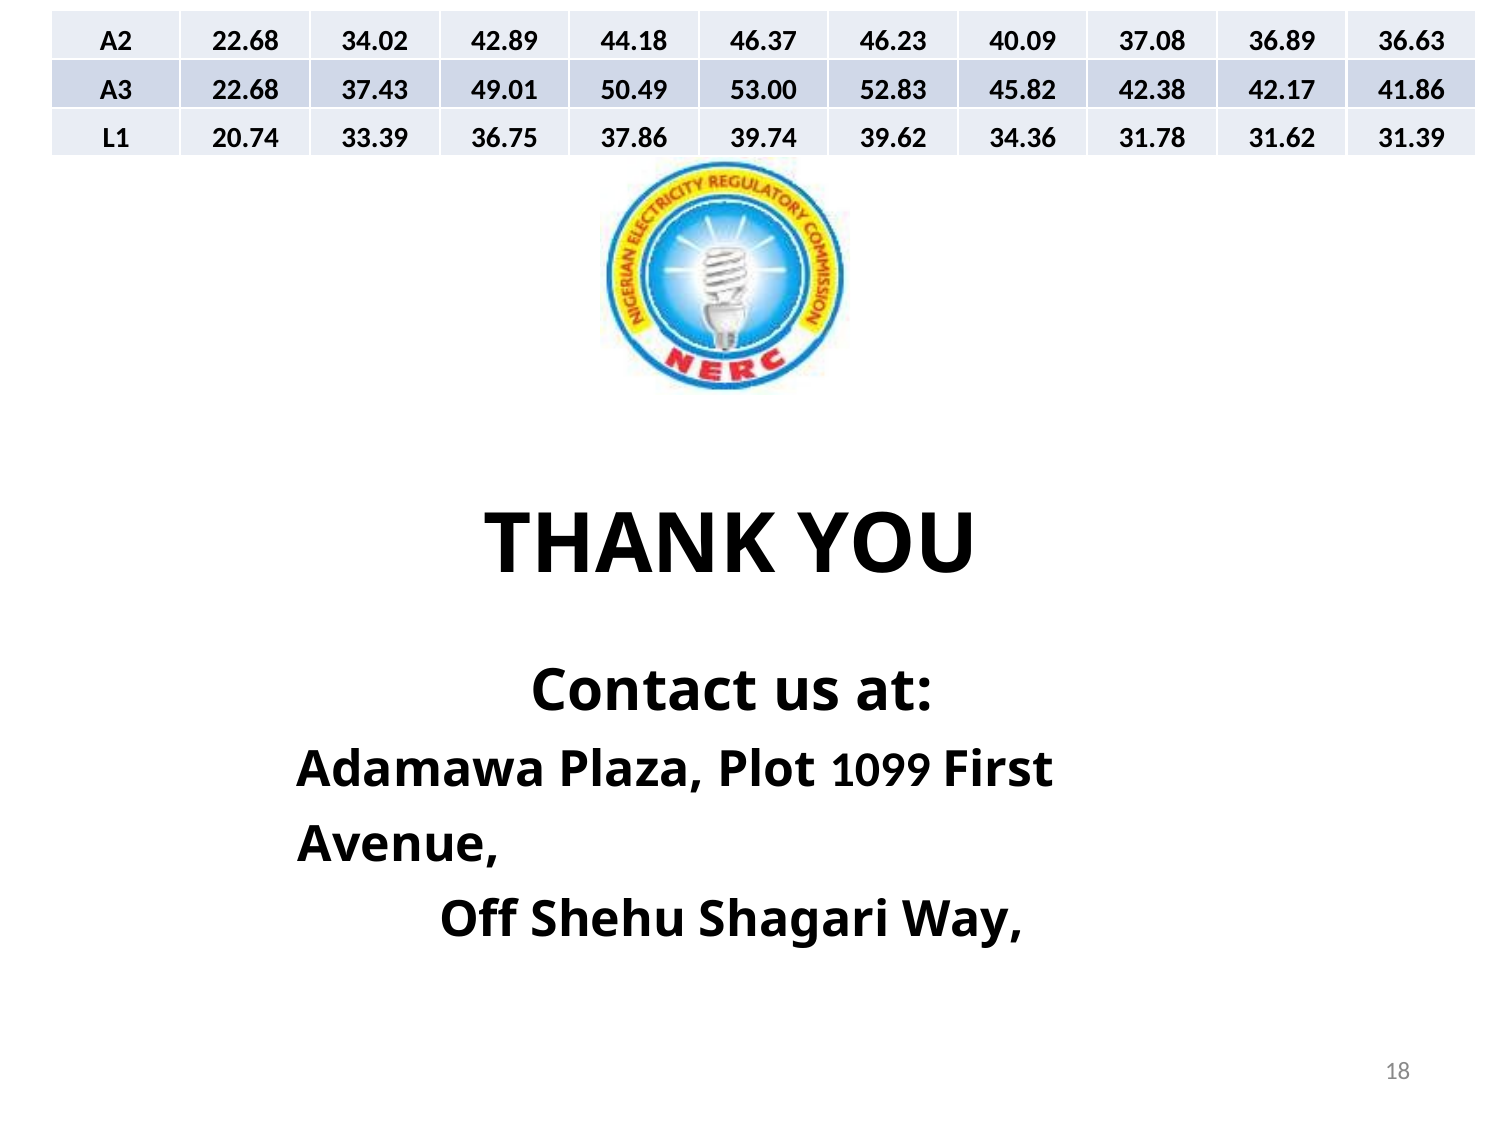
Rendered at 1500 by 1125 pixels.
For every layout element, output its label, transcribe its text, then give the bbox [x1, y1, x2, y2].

table_cell 42.38 [1088, 60, 1216, 107]
table_cell 34.36 [959, 109, 1086, 155]
table_cell 44.18 [570, 11, 698, 58]
table_cell 42.89 [441, 11, 568, 58]
table_cell 31.62 [1218, 109, 1345, 155]
table_cell 46.23 [829, 11, 957, 58]
table_cell A2 [52, 11, 179, 58]
text Adamawa Plaza, Plot 1099 First Avenue, [297, 733, 1182, 876]
table_cell 31.39 [1348, 109, 1475, 155]
table_cell 53.00 [700, 60, 827, 107]
table_cell 22.68 [181, 11, 309, 58]
table_cell 34.02 [311, 11, 439, 58]
table_cell 37.43 [311, 60, 439, 107]
table_cell A3 [52, 60, 179, 107]
table_cell 22.68 [181, 60, 309, 107]
table_cell 36.89 [1218, 11, 1345, 58]
table_cell 36.75 [441, 109, 568, 155]
table_cell 39.62 [829, 109, 957, 155]
table_cell 49.01 [441, 60, 568, 107]
table_cell 40.09 [959, 11, 1086, 58]
table_cell 37.08 [1088, 11, 1216, 58]
table_cell 46.37 [700, 11, 827, 58]
table_cell 36.63 [1348, 11, 1475, 58]
table_cell 50.49 [570, 60, 698, 107]
table_cell 45.82 [959, 60, 1086, 107]
text THANK YOU [298, 483, 1164, 597]
table_cell 20.74 [181, 109, 309, 155]
text Contact us at: [298, 647, 1165, 727]
table_cell 31.78 [1088, 109, 1216, 155]
table_cell 37.86 [570, 109, 698, 155]
table_cell 41.86 [1348, 60, 1475, 107]
text Off Shehu Shagari Way, [298, 883, 1164, 951]
table_cell 33.39 [311, 109, 439, 155]
table_cell L1 [52, 109, 179, 155]
table_cell 52.83 [829, 60, 957, 107]
table_cell 42.17 [1218, 60, 1345, 107]
picture [600, 157, 851, 395]
table_cell 39.74 [700, 109, 827, 155]
